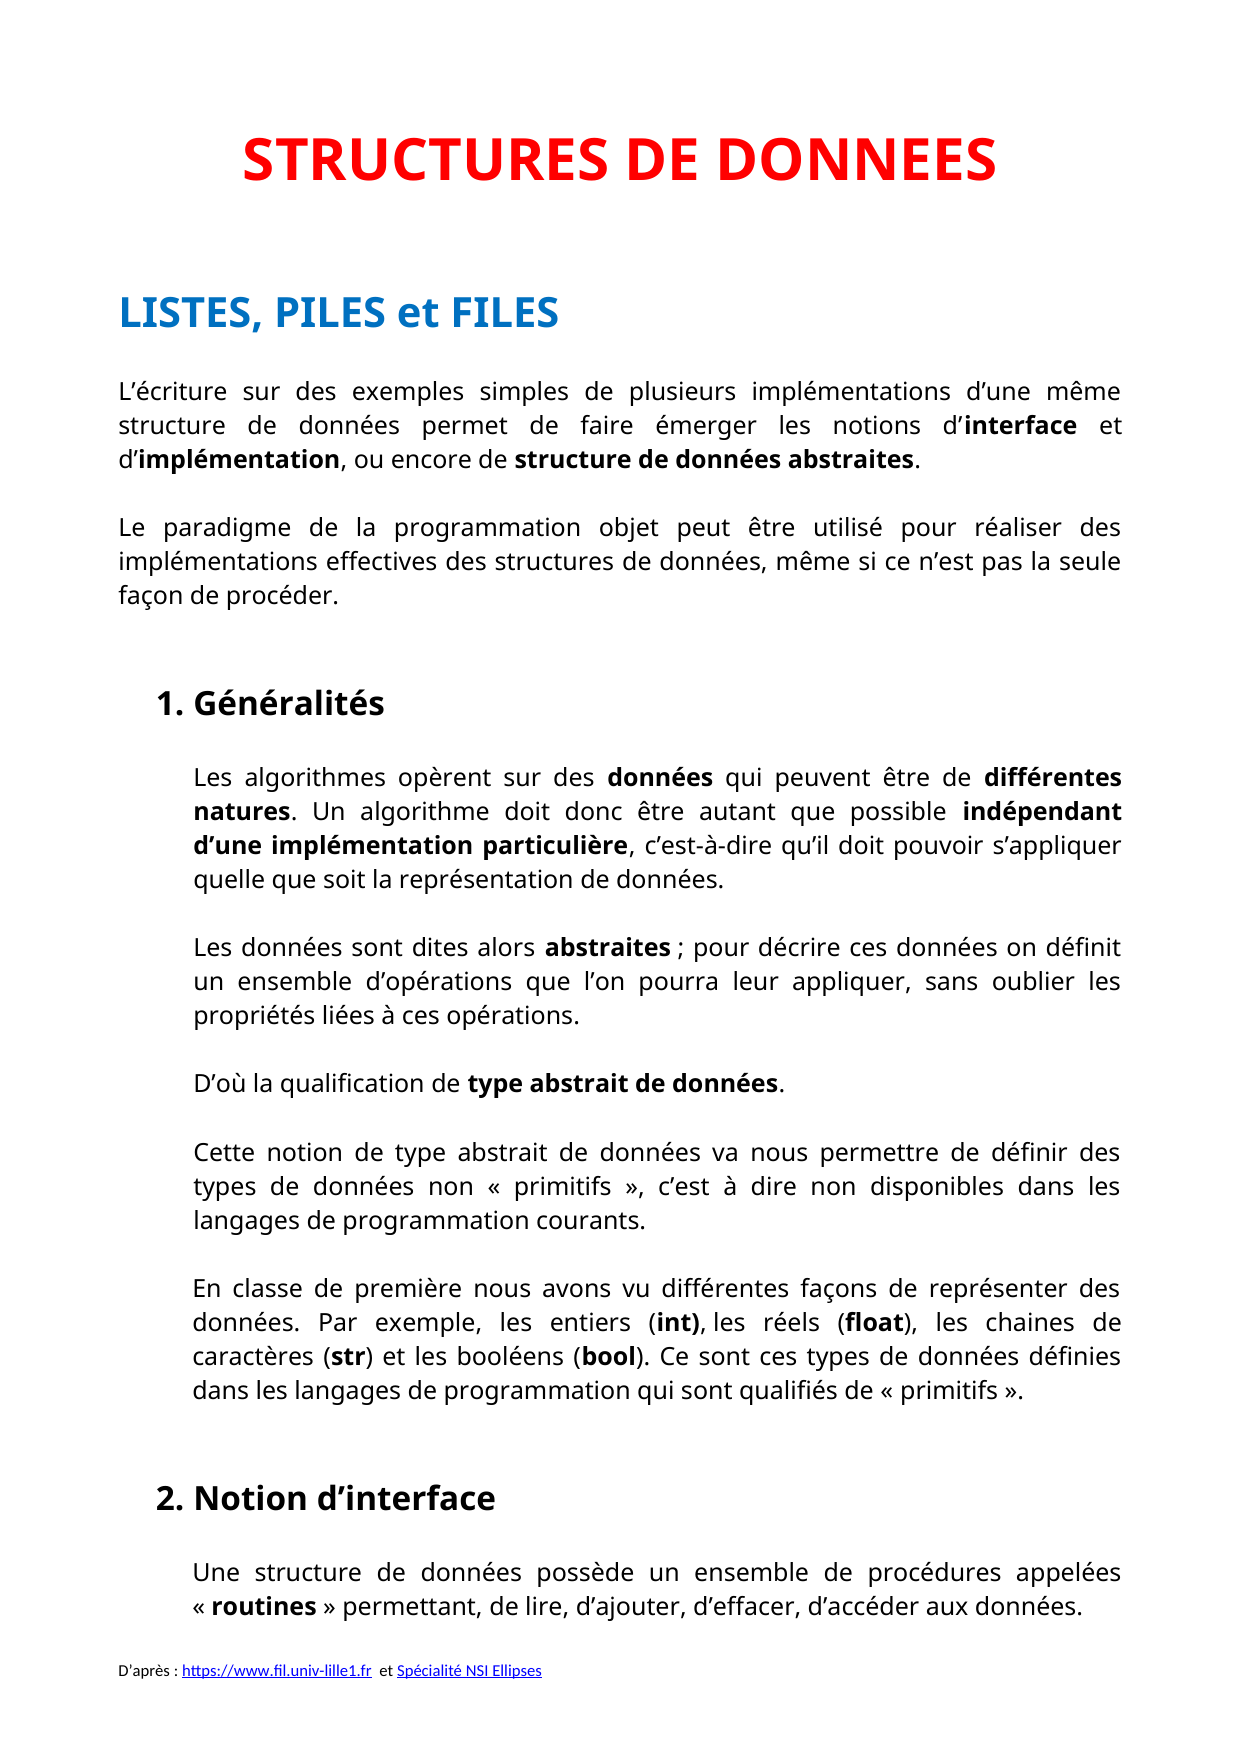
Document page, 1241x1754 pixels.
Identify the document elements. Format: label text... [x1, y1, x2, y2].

text STRUCTURES DE DONNEES [118, 118, 1122, 198]
text D’où la qualification de type abstrait de données. [193, 1066, 1122, 1100]
text L’écriture sur des exemples simples de plusieurs implémentations d’une même structure de données permet de faire émerger les notions d’interface et d’implémentation, ou encore de structure de données abstraites. [118, 373, 1122, 476]
text Le paradigme de la programmation objet peut être utilisé pour réaliser des implémentations effectives des structures de données, même si ce n’est pas la seule façon de procéder. [118, 510, 1122, 612]
text Cette notion de type abstrait de données va nous permettre de définir des types de données non « primitifs », c’est à dire non disponibles dans les langages de programmation courants. [193, 1134, 1122, 1236]
list Généralités [156, 680, 1122, 726]
text En classe de première nous avons vu différentes façons de représenter des données. Par exemple, les entiers (int), les réels (float), les chaines de caractères (str) et les booléens (bool). Ce sont ces types de données définies dans les langages de programmation qui sont qualifiés de « primitifs ». [192, 1271, 1122, 1407]
text Une structure de données possède un ensemble de procédures appelées « routines » permettant, de lire, d’ajouter, d’effacer, d’accéder aux données. [192, 1554, 1122, 1622]
text LISTES, PILES et FILES [118, 283, 1122, 339]
list Notion d’interface [156, 1475, 1122, 1520]
text Les algorithmes opèrent sur des données qui peuvent être de différentes natures. Un algorithme doit donc être autant que possible indépendant d’une implémentation particulière, c’est-à-dire qu’il doit pouvoir s’appliquer quelle que soit la représentation de données. [193, 759, 1122, 896]
text Les données sont dites alors abstraites ; pour décrire ces données on définit un ensemble d’opérations que l’on pourra leur appliquer, sans oublier les propriétés liées à ces opérations. [193, 930, 1122, 1032]
